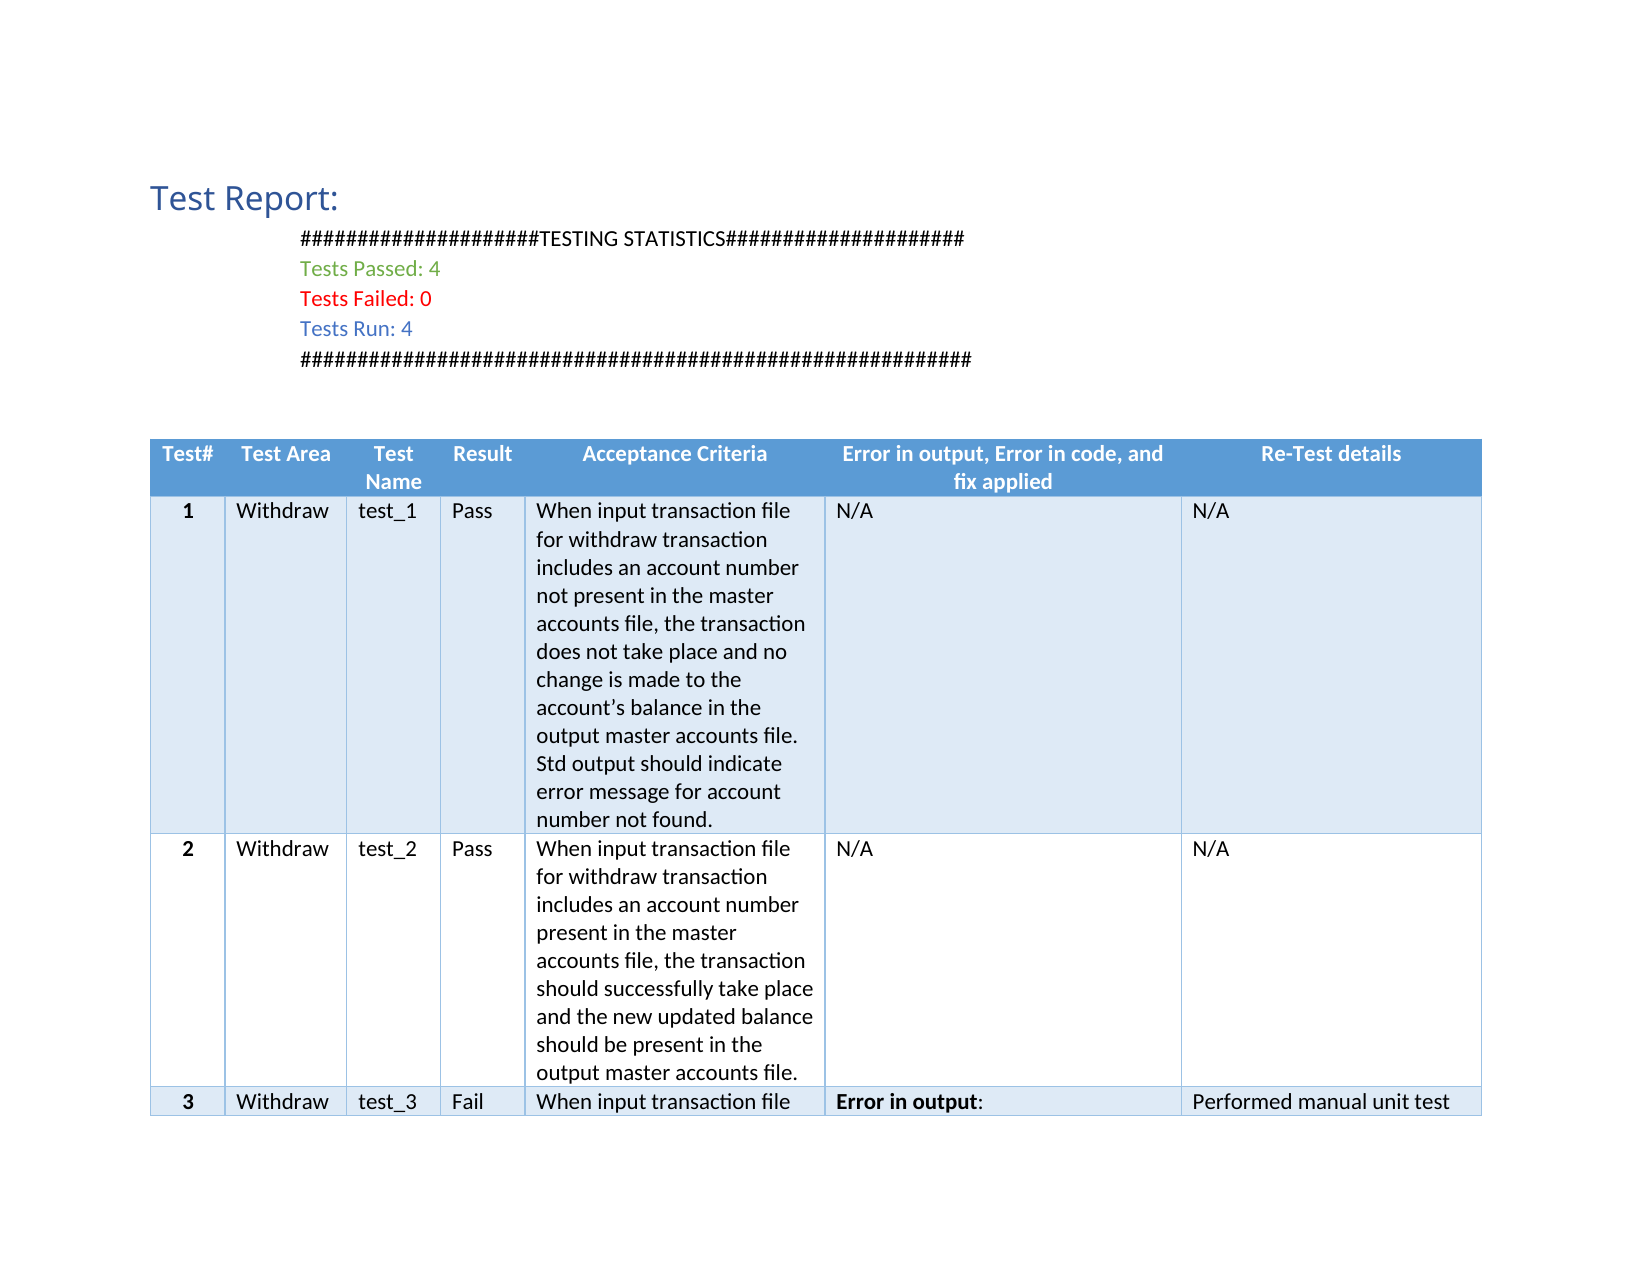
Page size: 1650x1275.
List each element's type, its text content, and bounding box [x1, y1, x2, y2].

table_cell Withdraw [226, 834, 346, 1086]
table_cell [1182, 1087, 1481, 1115]
list Tests Passed: 4 [300, 254, 1500, 282]
table_header Test Name [347, 440, 440, 496]
list #####################TESTING STATISTICS##################### [300, 224, 1500, 252]
subtitle Test Report: [150, 175, 1500, 220]
table_cell 3 [151, 1087, 224, 1115]
list Tests Failed: 0 [300, 284, 1500, 312]
table_cell Withdraw [226, 497, 346, 833]
table_cell When input transaction file for withdraw transaction includes an account number not present in the master accounts file, the transaction does not take place and no change is made to the account’s balance in the output master accounts file. Std output should indicate error message for account number not found. [526, 497, 824, 833]
table_header Result [441, 440, 524, 496]
table_cell N/A [826, 497, 1181, 833]
table_header Acceptance Criteria [526, 440, 824, 496]
table_cell N/A [1182, 834, 1481, 1086]
table_cell N/A [1182, 497, 1481, 833]
table_cell 2 [151, 834, 224, 1086]
table_cell test_3 [347, 1087, 440, 1115]
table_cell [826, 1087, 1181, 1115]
table_cell 1 [151, 497, 224, 833]
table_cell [526, 1087, 824, 1115]
table_cell test_2 [347, 834, 440, 1086]
table_cell Pass [441, 497, 524, 833]
list Tests Run: 4 [300, 314, 1500, 343]
table_cell test_1 [347, 497, 440, 833]
table_header Re-Test details [1182, 440, 1481, 496]
table_cell N/A [826, 834, 1181, 1086]
table_cell Pass [441, 834, 524, 1086]
table_cell Fail [441, 1087, 524, 1115]
table_header Error in output, Error in code, and fix applied [826, 440, 1181, 496]
table_header Test Area [226, 440, 346, 496]
table_header Test# [151, 440, 224, 496]
list ########################################################### [300, 345, 1500, 373]
table_cell When input transaction file for withdraw transaction includes an account number present in the master accounts file, the transaction should successfully take place and the new updated balance should be present in the output master accounts file. [526, 834, 824, 1086]
table_cell Withdraw [226, 1087, 346, 1115]
